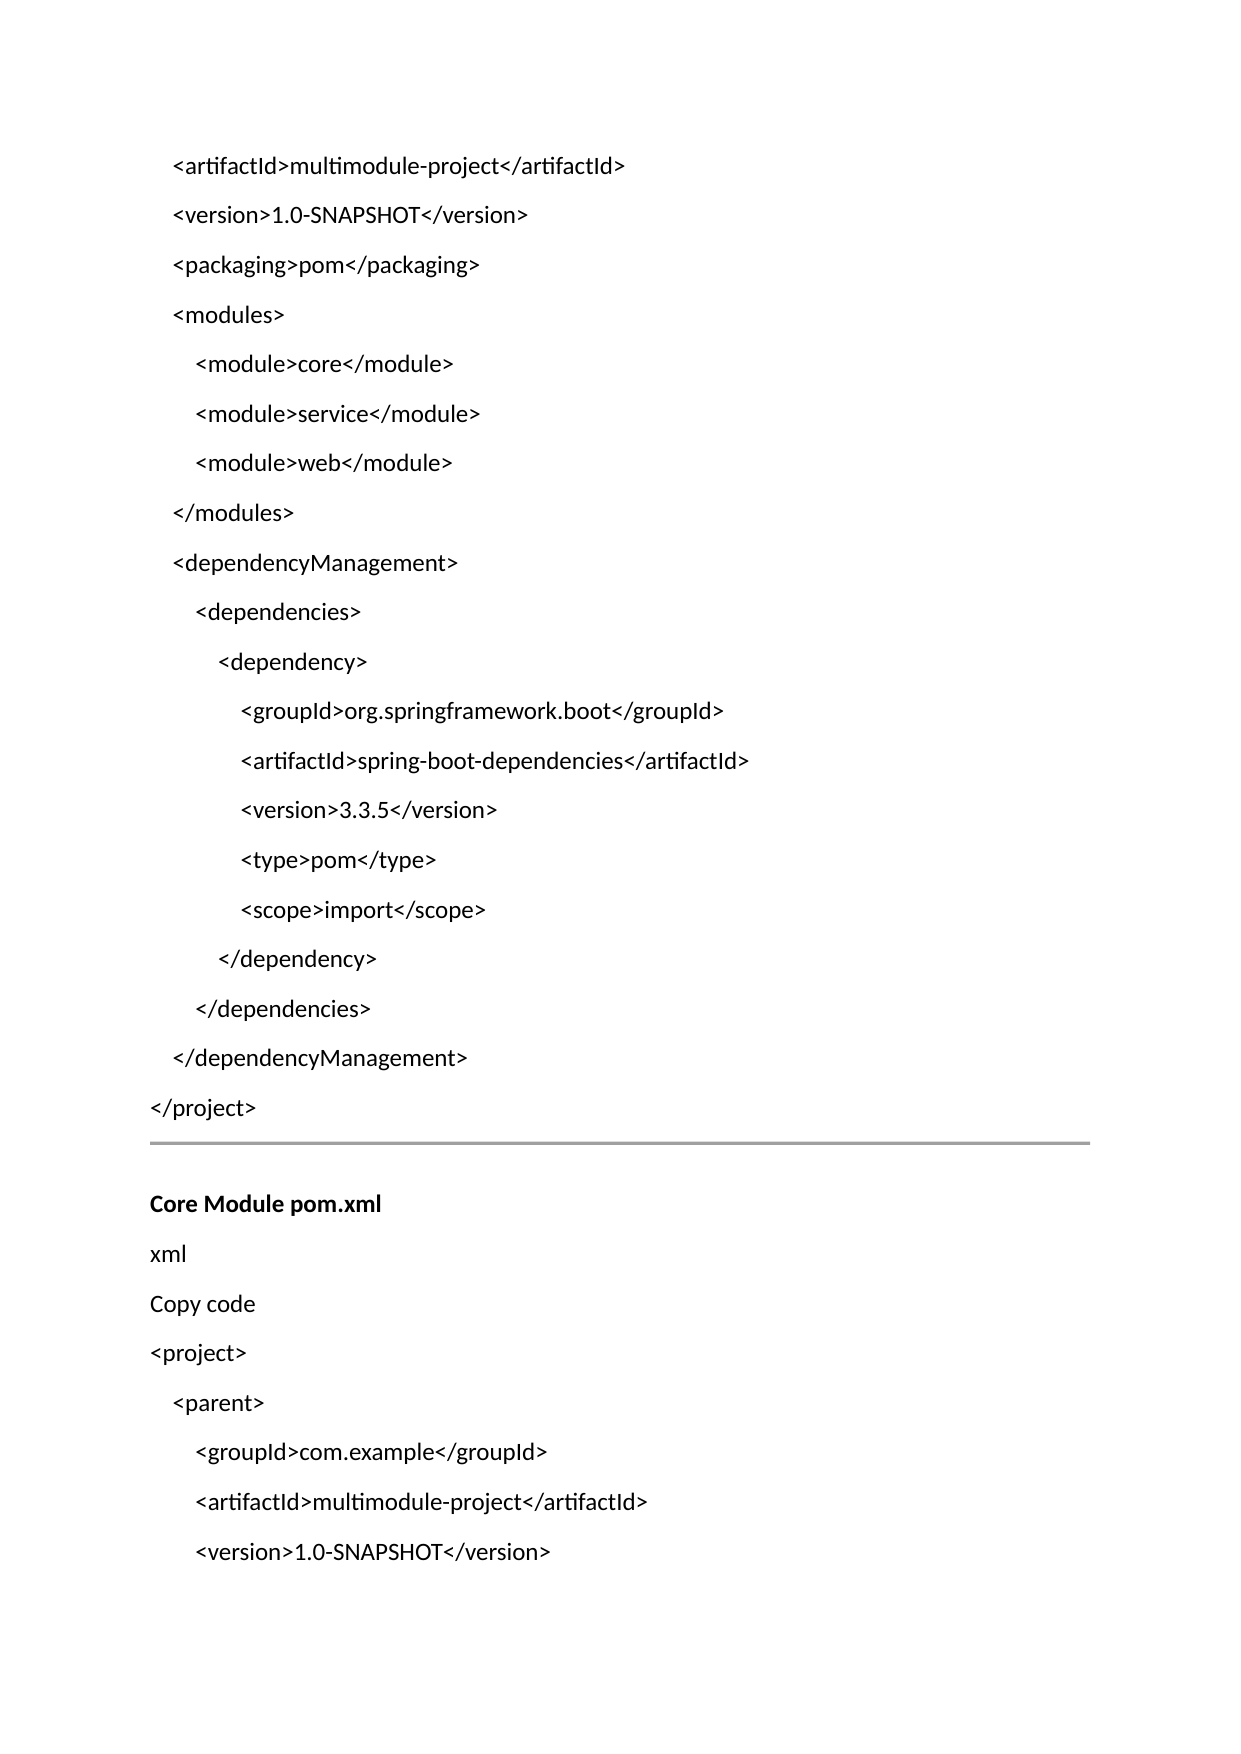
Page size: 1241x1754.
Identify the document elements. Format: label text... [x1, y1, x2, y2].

text <modules> [150, 299, 1090, 329]
text <dependencyManagement> [150, 547, 1090, 577]
text <scope>import</scope> [150, 894, 1090, 924]
text Copy code [150, 1288, 1090, 1318]
text <project> [150, 1337, 1090, 1368]
text <artifactId>multimodule-project</artifactId> [150, 1486, 1090, 1517]
text <version>1.0-SNAPSHOT</version> [150, 1536, 1090, 1566]
text <type>pom</type> [150, 844, 1090, 875]
text <artifactId>multimodule-project</artifactId> [150, 150, 1090, 181]
text <packaging>pom</packaging> [150, 249, 1090, 280]
text <groupId>com.example</groupId> [150, 1436, 1090, 1467]
text Core Module pom.xml [150, 1188, 1090, 1219]
text <version>1.0-SNAPSHOT</version> [150, 199, 1090, 230]
text <dependency> [150, 646, 1090, 676]
text <module>web</module> [150, 447, 1090, 478]
text </dependency> [150, 943, 1090, 974]
text </dependencyManagement> [150, 1042, 1090, 1073]
text <dependencies> [150, 596, 1090, 627]
text <module>core</module> [150, 348, 1090, 379]
text <version>3.3.5</version> [150, 794, 1090, 825]
text <artifactId>spring-boot-dependencies</artifactId> [150, 745, 1090, 776]
text xml [150, 1238, 1090, 1269]
text </modules> [150, 497, 1090, 528]
text </project> [150, 1092, 1090, 1123]
text <parent> [150, 1387, 1090, 1417]
text <module>service</module> [150, 398, 1090, 428]
text </dependencies> [150, 993, 1090, 1023]
text <groupId>org.springframework.boot</groupId> [150, 695, 1090, 726]
